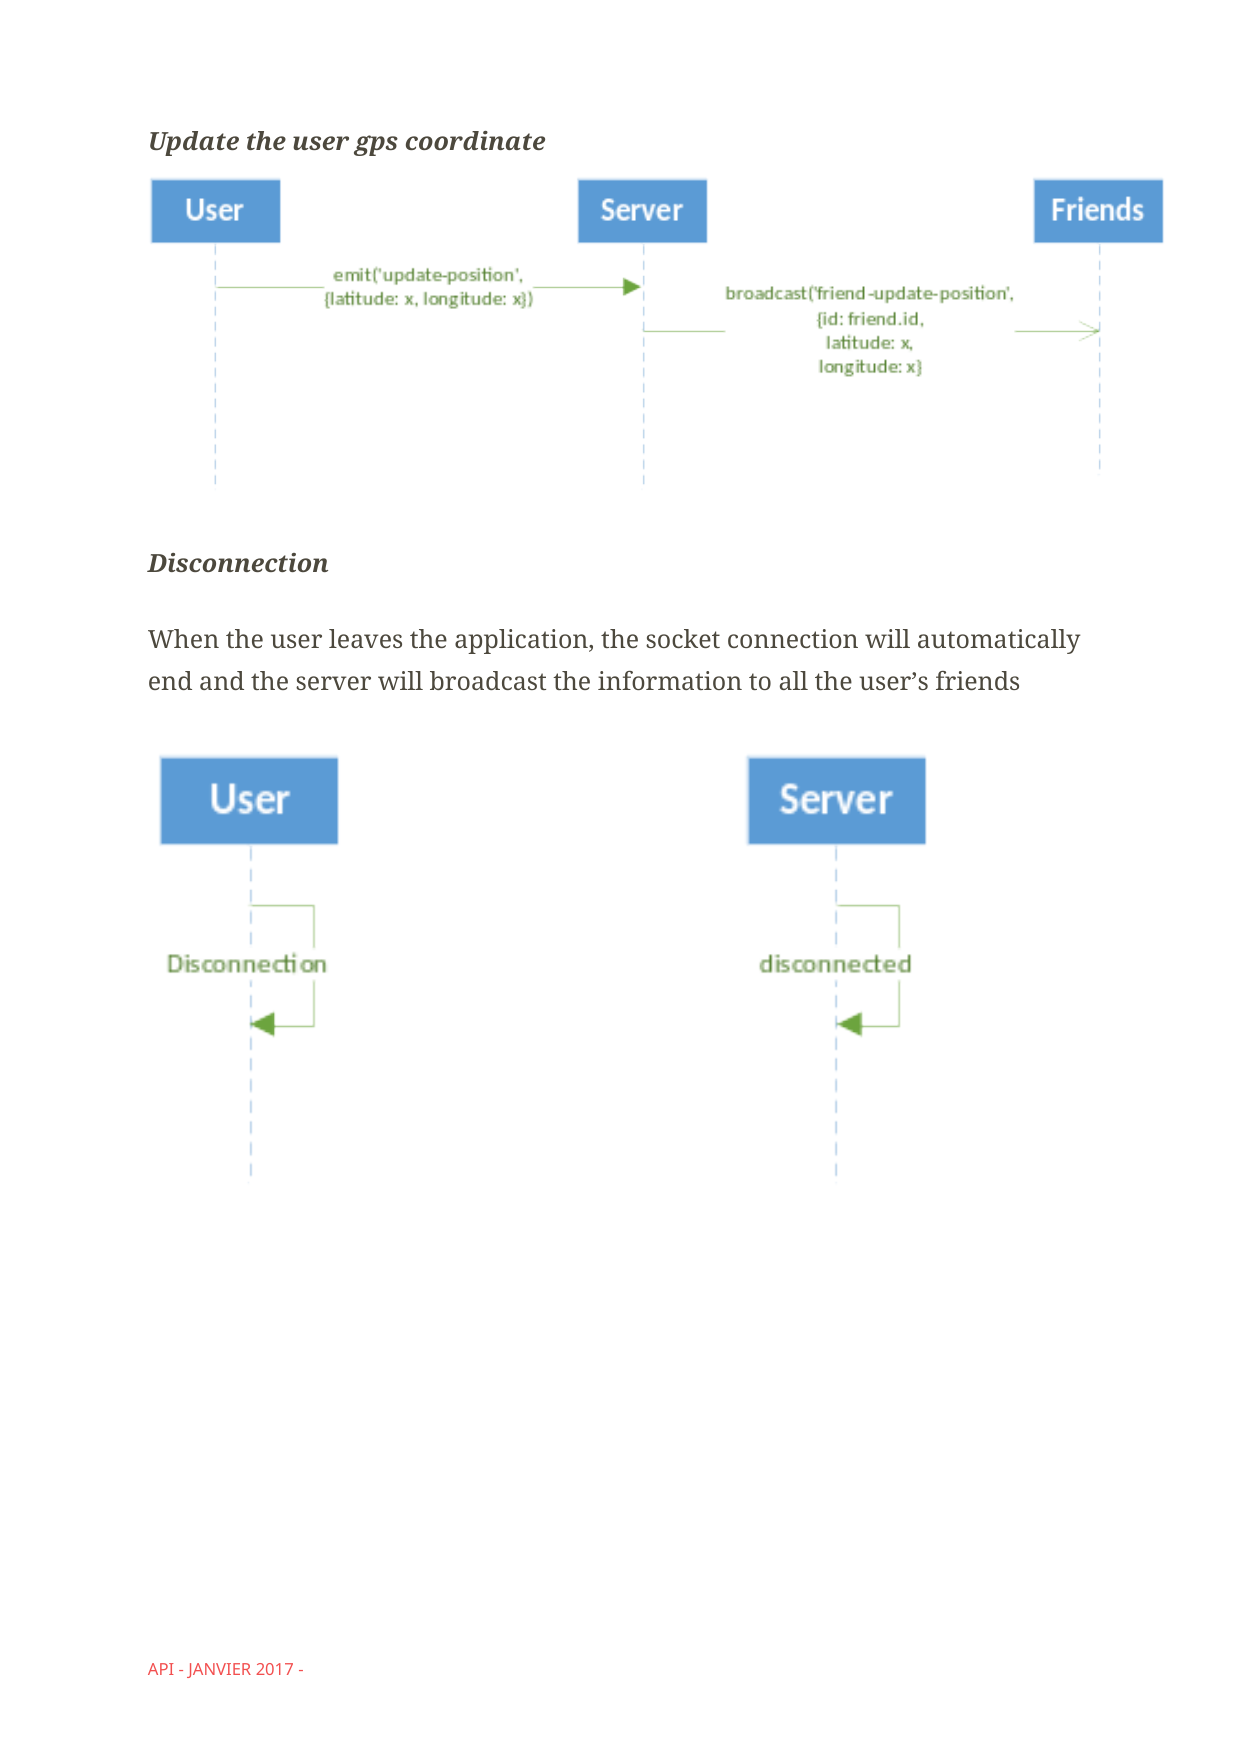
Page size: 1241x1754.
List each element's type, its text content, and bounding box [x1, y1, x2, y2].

subtitle Update the user gps coordinate [148, 124, 1092, 158]
text When the user leaves the application, the socket connection will automatically end and the server will broadcast the information to all the user’s friends [148, 621, 1092, 698]
text Disconnection [148, 166, 1092, 580]
